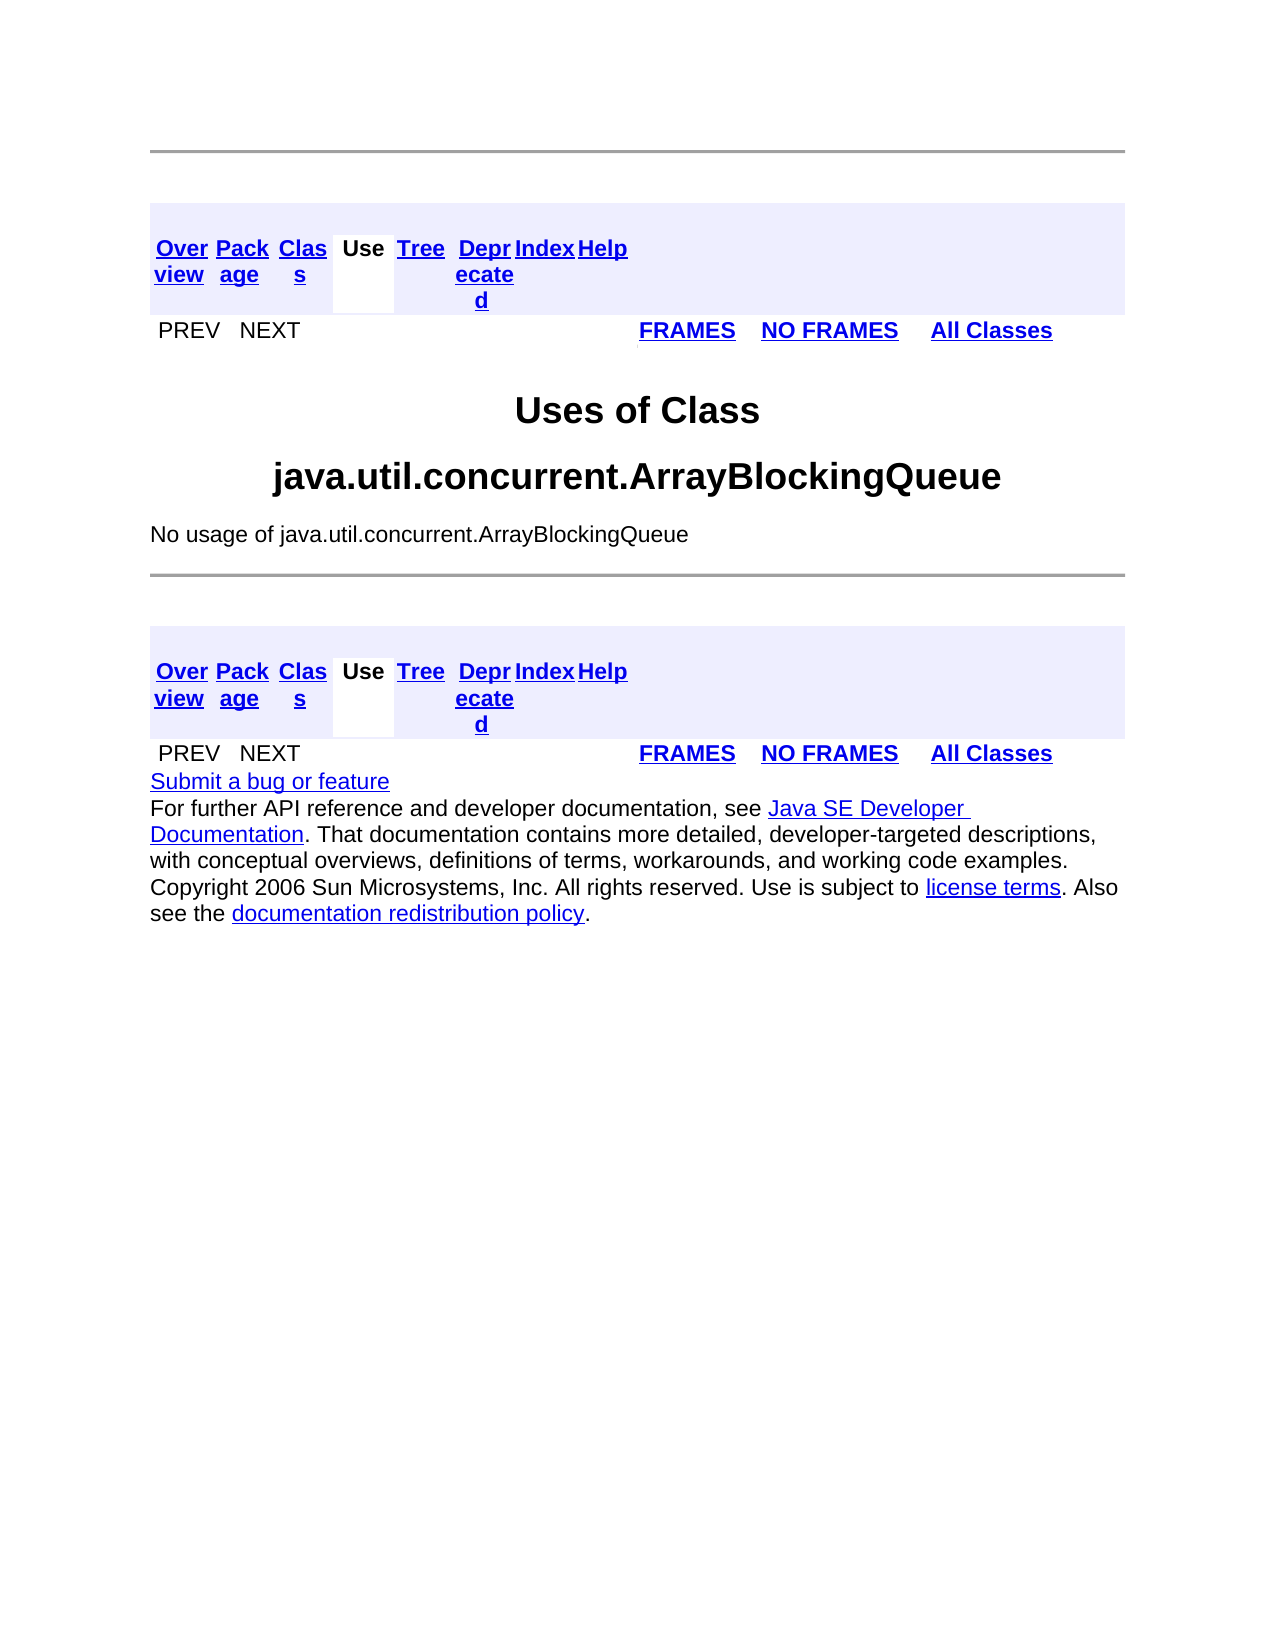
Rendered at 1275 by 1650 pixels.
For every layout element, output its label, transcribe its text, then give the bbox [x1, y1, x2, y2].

text java.util.concurrent.ArrayBlockingQueue [150, 454, 1125, 497]
text For further API reference and developer documentation, see Java SE Developer Documentation. That documentation contains more detailed, developer-targeted descriptions, with conceptual overviews, definitions of terms, workarounds, and working code examples. [150, 795, 1125, 874]
text Uses of Class [150, 388, 1125, 431]
table_header [150, 203, 1125, 315]
table_cell FRAMES NO FRAMES All Classes [638, 315, 1125, 345]
text No usage of java.util.concurrent.ArrayBlockingQueue [150, 521, 1125, 547]
table_cell PREV NEXT [150, 315, 637, 345]
text Copyright 2006 Sun Microsystems, Inc. All rights reserved. Use is subject to license terms. Also see the documentation redistribution policy. [150, 874, 1125, 926]
text Submit a bug or feature [150, 768, 1125, 795]
table_cell FRAMES NO FRAMES All Classes [638, 739, 1125, 768]
table_header [150, 626, 1125, 739]
table_cell PREV NEXT [150, 739, 637, 768]
